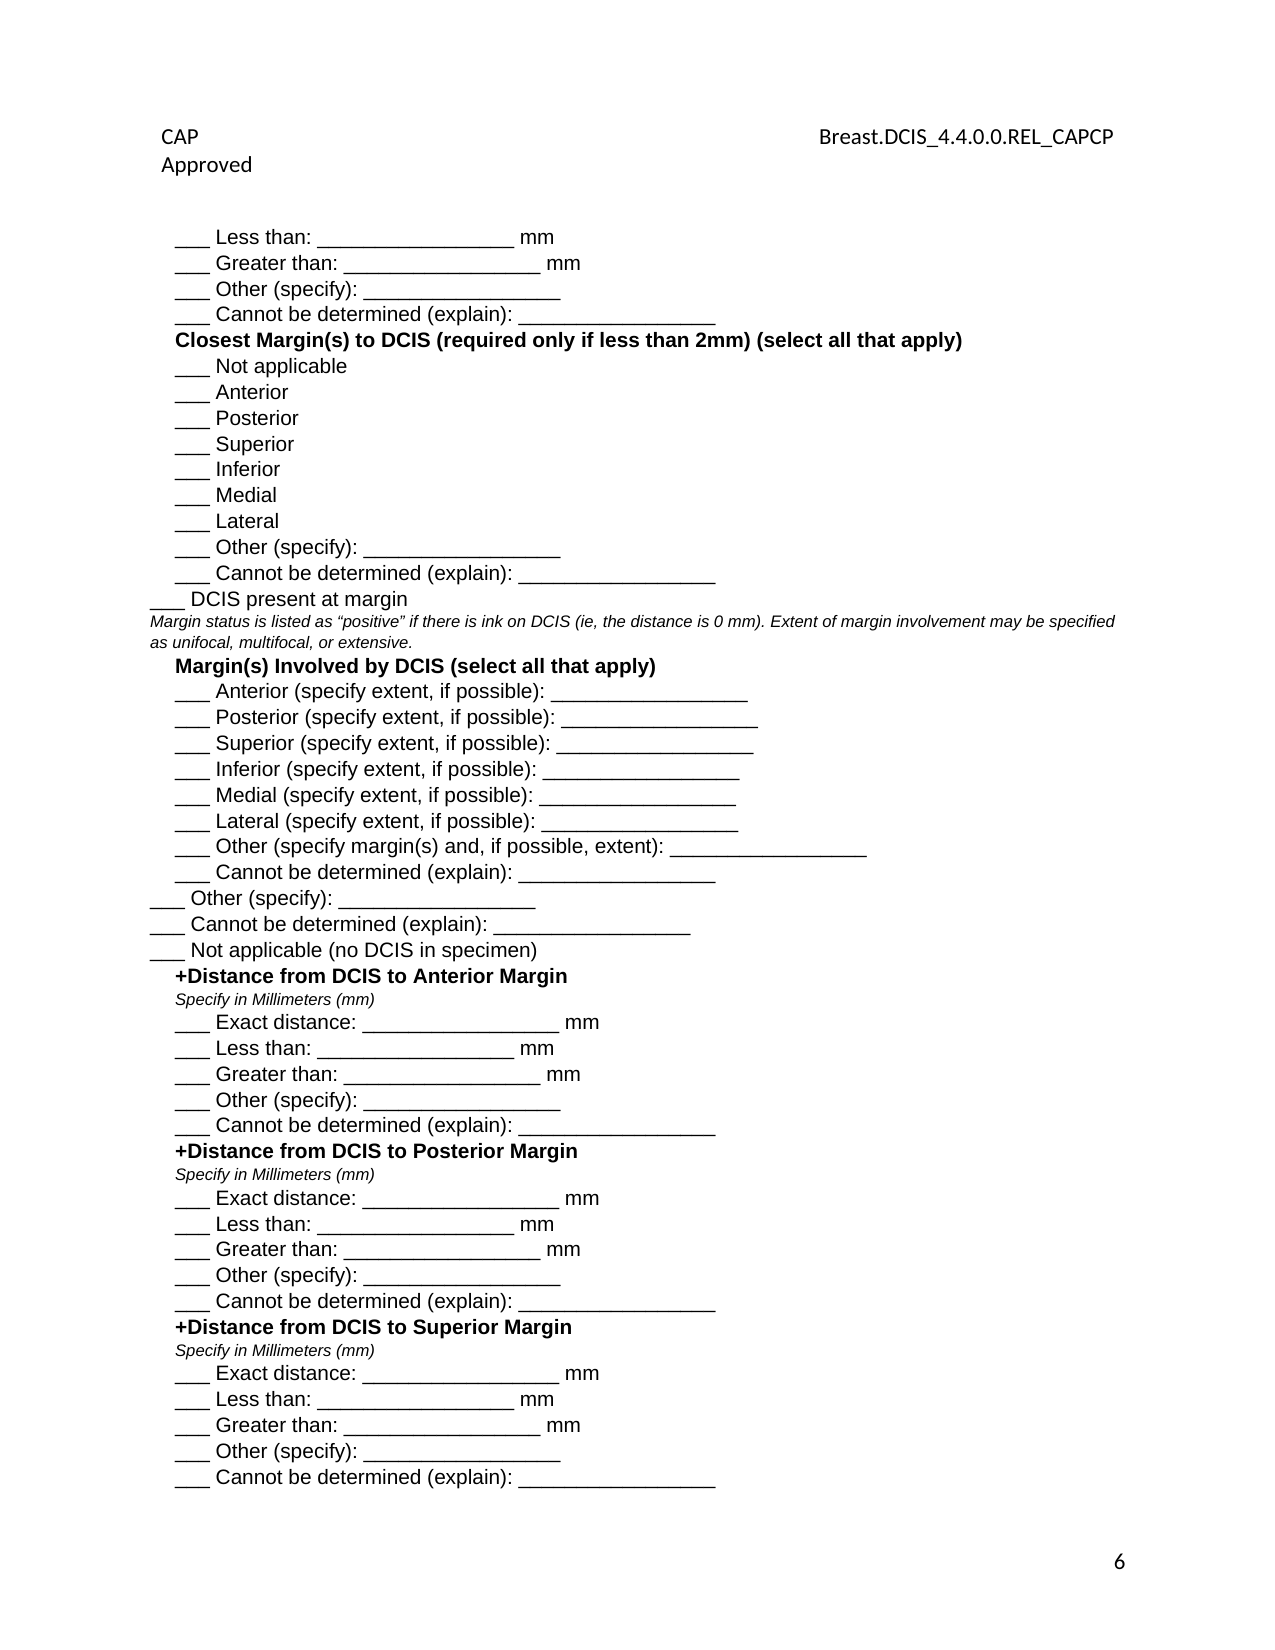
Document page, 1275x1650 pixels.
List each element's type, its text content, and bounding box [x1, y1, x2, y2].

text ___ Cannot be determined (explain): _________________ [150, 912, 1125, 936]
text ___ Greater than: _________________ mm [150, 251, 1125, 274]
text ___ DCIS present at margin [150, 586, 1125, 610]
text ___ Other (specify): _________________ [150, 1263, 1125, 1287]
text ___ Not applicable [150, 354, 1125, 378]
text ___ Anterior (specify extent, if possible): _________________ [150, 679, 1125, 703]
text +Distance from DCIS to Posterior Margin [150, 1139, 1125, 1163]
text ___ Exact distance: _________________ mm [150, 1010, 1125, 1034]
text ___ Medial (specify extent, if possible): _________________ [150, 783, 1125, 807]
text ___ Not applicable (no DCIS in specimen) [150, 938, 1125, 962]
text ___ Cannot be determined (explain): _________________ [150, 1464, 1125, 1488]
text ___ Inferior (specify extent, if possible): _________________ [150, 757, 1125, 781]
text ___ Anterior [150, 380, 1125, 404]
text Margin(s) Involved by DCIS (select all that apply) [150, 653, 1125, 677]
text ___ Superior [150, 431, 1125, 455]
text ___ Posterior (specify extent, if possible): _________________ [150, 705, 1125, 729]
text ___ Other (specify): _________________ [150, 276, 1125, 300]
text ___ Other (specify): _________________ [150, 535, 1125, 559]
text Specify in Millimeters (mm) [150, 1341, 1125, 1360]
text ___ Exact distance: _________________ mm [150, 1361, 1125, 1385]
text +Distance from DCIS to Superior Margin [150, 1315, 1125, 1339]
text Specify in Millimeters (mm) [150, 989, 1125, 1008]
text ___ Cannot be determined (explain): _________________ [150, 302, 1125, 326]
text ___ Greater than: _________________ mm [150, 1237, 1125, 1261]
text ___ Lateral (specify extent, if possible): _________________ [150, 808, 1125, 832]
text ___ Other (specify): _________________ [150, 1087, 1125, 1111]
text ___ Less than: _________________ mm [150, 1211, 1125, 1235]
text ___ Less than: _________________ mm [150, 1387, 1125, 1411]
text +Distance from DCIS to Anterior Margin [150, 963, 1125, 987]
text Closest Margin(s) to DCIS (required only if less than 2mm) (select all that apply) [150, 328, 1125, 352]
text ___ Other (specify margin(s) and, if possible, extent): _________________ [150, 834, 1125, 858]
text Specify in Millimeters (mm) [150, 1165, 1125, 1184]
text ___ Other (specify): _________________ [150, 1439, 1125, 1463]
text ___ Cannot be determined (explain): _________________ [150, 561, 1125, 584]
text ___ Less than: _________________ mm [150, 225, 1125, 249]
text ___ Other (specify): _________________ [150, 886, 1125, 910]
text Margin status is listed as “positive” if there is ink on DCIS (ie, the distance is 0 mm). Extent of margin involvement may be specified as unifocal, multifocal, or extensive. [150, 612, 1125, 652]
text ___ Cannot be determined (explain): _________________ [150, 1113, 1125, 1137]
text ___ Exact distance: _________________ mm [150, 1186, 1125, 1209]
text ___ Inferior [150, 457, 1125, 481]
text ___ Posterior [150, 406, 1125, 429]
text ___ Less than: _________________ mm [150, 1036, 1125, 1060]
text ___ Medial [150, 483, 1125, 507]
text ___ Superior (specify extent, if possible): _________________ [150, 731, 1125, 755]
text ___ Lateral [150, 509, 1125, 533]
text ___ Cannot be determined (explain): _________________ [150, 1289, 1125, 1313]
text ___ Greater than: _________________ mm [150, 1413, 1125, 1437]
text ___ Cannot be determined (explain): _________________ [150, 860, 1125, 884]
text ___ Greater than: _________________ mm [150, 1062, 1125, 1086]
